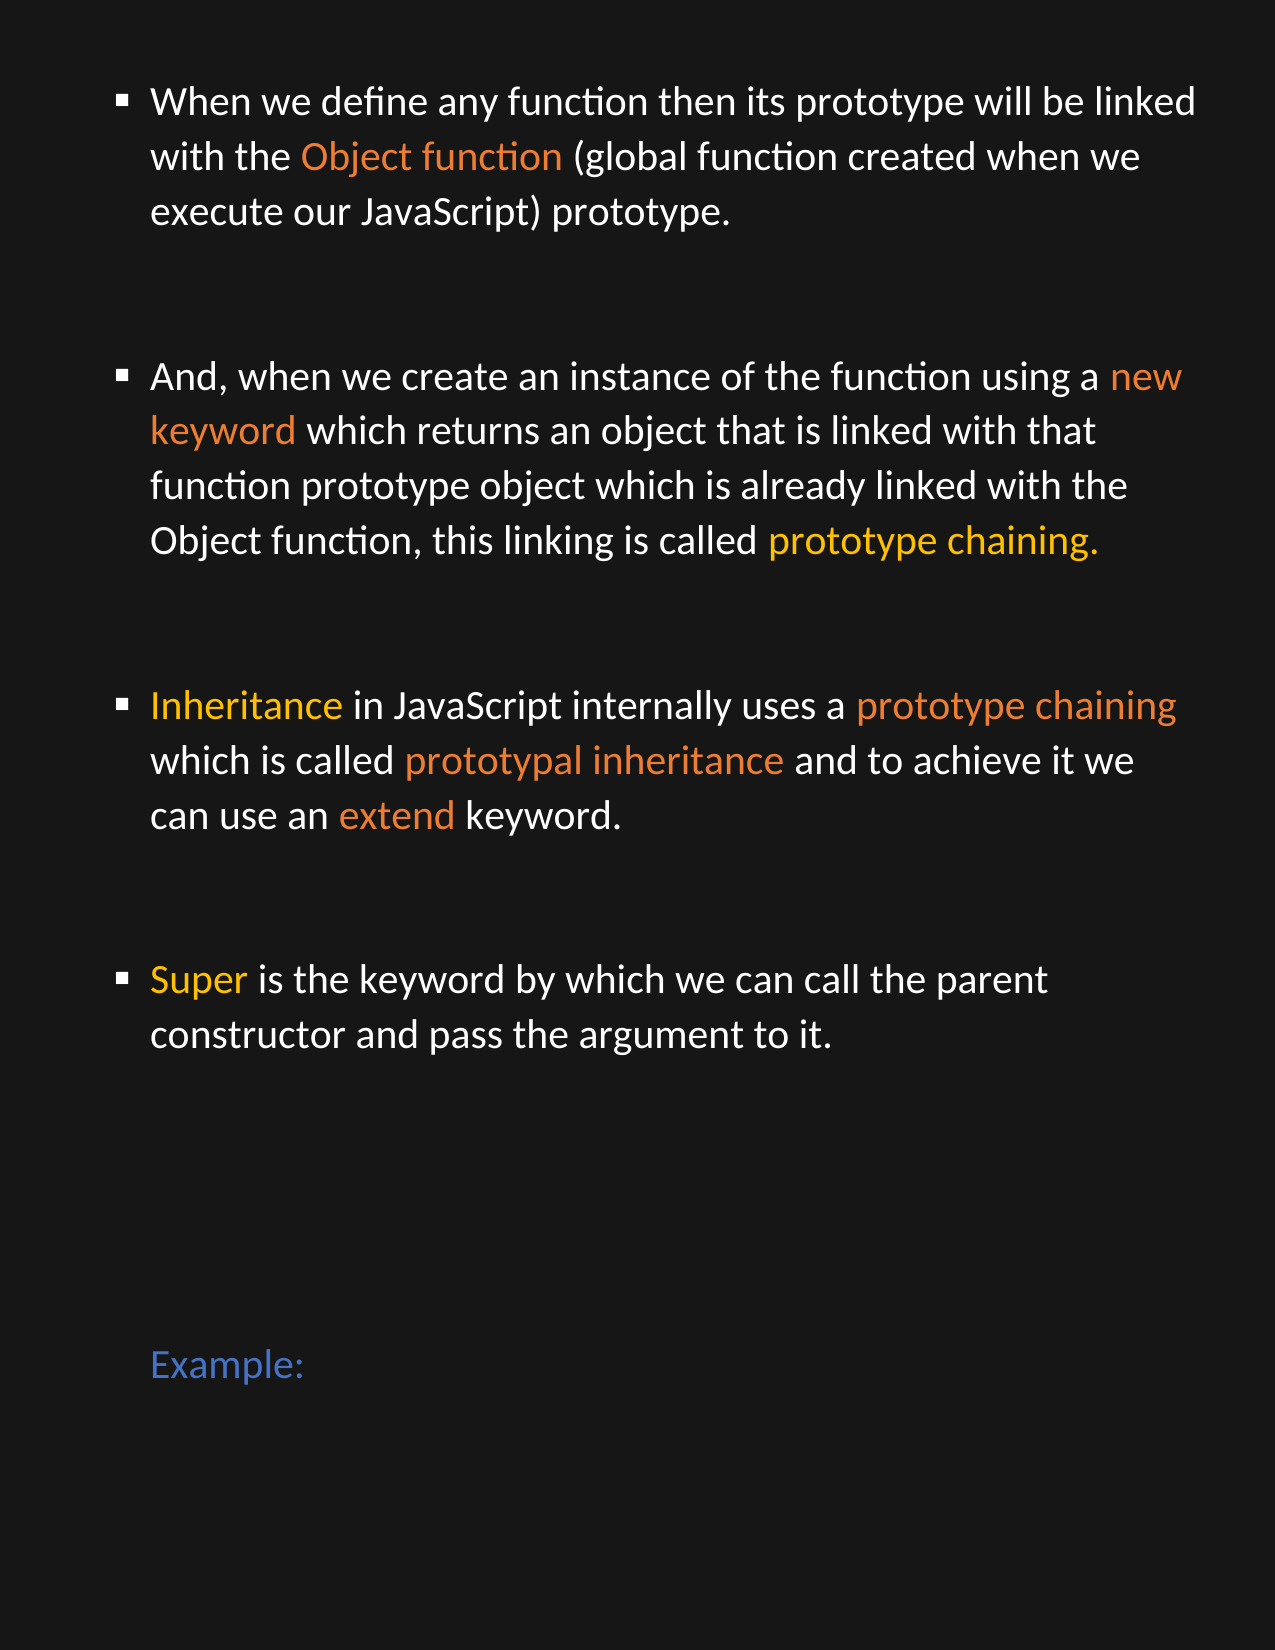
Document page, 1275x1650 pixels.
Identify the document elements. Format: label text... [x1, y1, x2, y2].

list Inheritance in JavaScript internally uses a prototype chaining which is called prototypal inheritance and to achieve it we can use an extend keyword. [112, 679, 1200, 839]
list Super is the keyword by which we can call the parent constructor and pass the argument to it. [112, 953, 1200, 1059]
list When we define any function then its prototype will be linked with the Object function (global function created when we execute our JavaScript) prototype. [112, 75, 1200, 236]
list Example: [150, 1338, 1200, 1388]
list And, when we create an instance of the function using a new keyword which returns an object that is linked with that function prototype object which is already linked with the Object function, this linking is called prototype chaining. [112, 349, 1200, 565]
